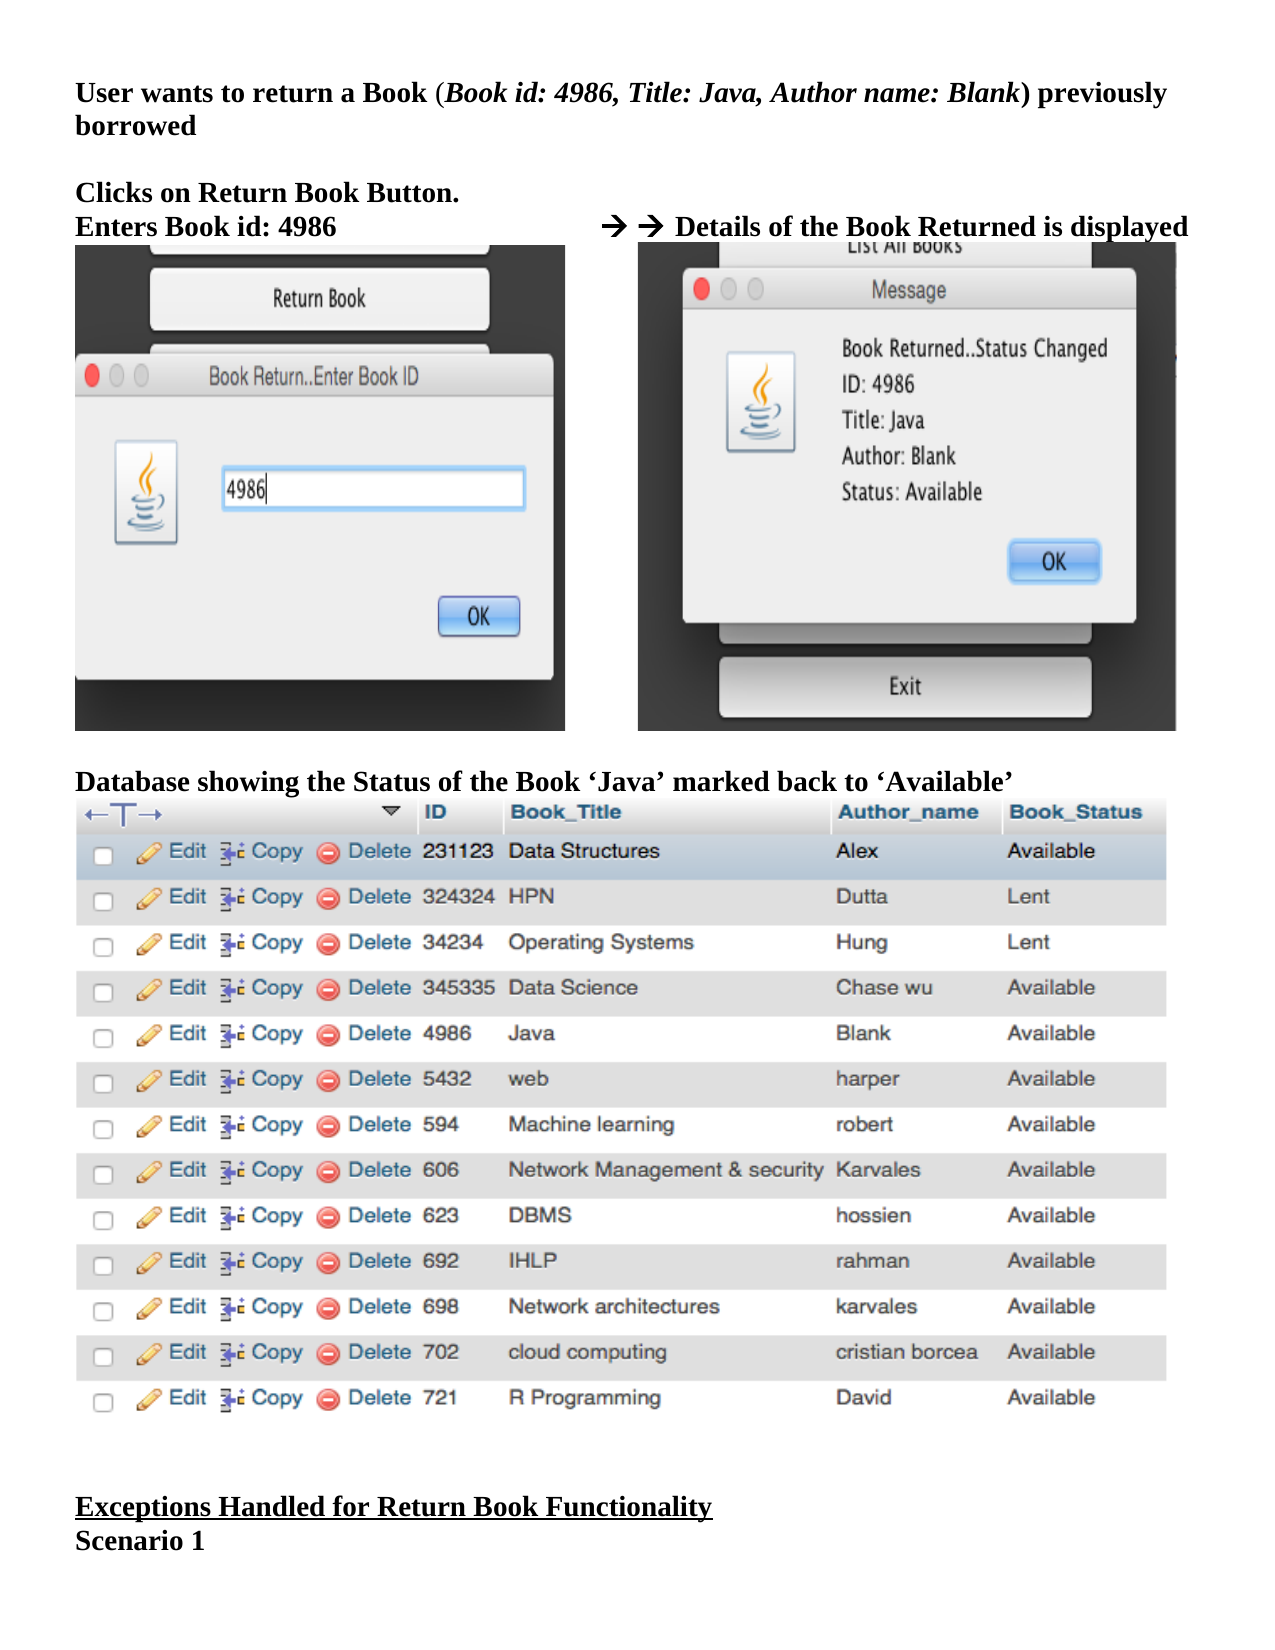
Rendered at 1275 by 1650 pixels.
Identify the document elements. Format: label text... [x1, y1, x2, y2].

picture [637, 242, 1177, 731]
text Clicks on Return Book Button. [75, 176, 1200, 209]
text Exceptions Handled for Return Book Functionality [75, 1489, 1200, 1523]
text User wants to return a Book (Book id: 4986, Title: Java, Author name: Blank) previously borrowed [75, 75, 1200, 142]
text Scenario 1 [75, 1523, 1200, 1556]
text Database showing the Status of the Book ‘Java’ marked back to ‘Available’ [75, 764, 1200, 798]
picture [75, 245, 565, 731]
picture [75, 798, 1170, 1422]
text Enters Book id: 4986 Details of the Book Returned is displayed [75, 209, 1200, 243]
